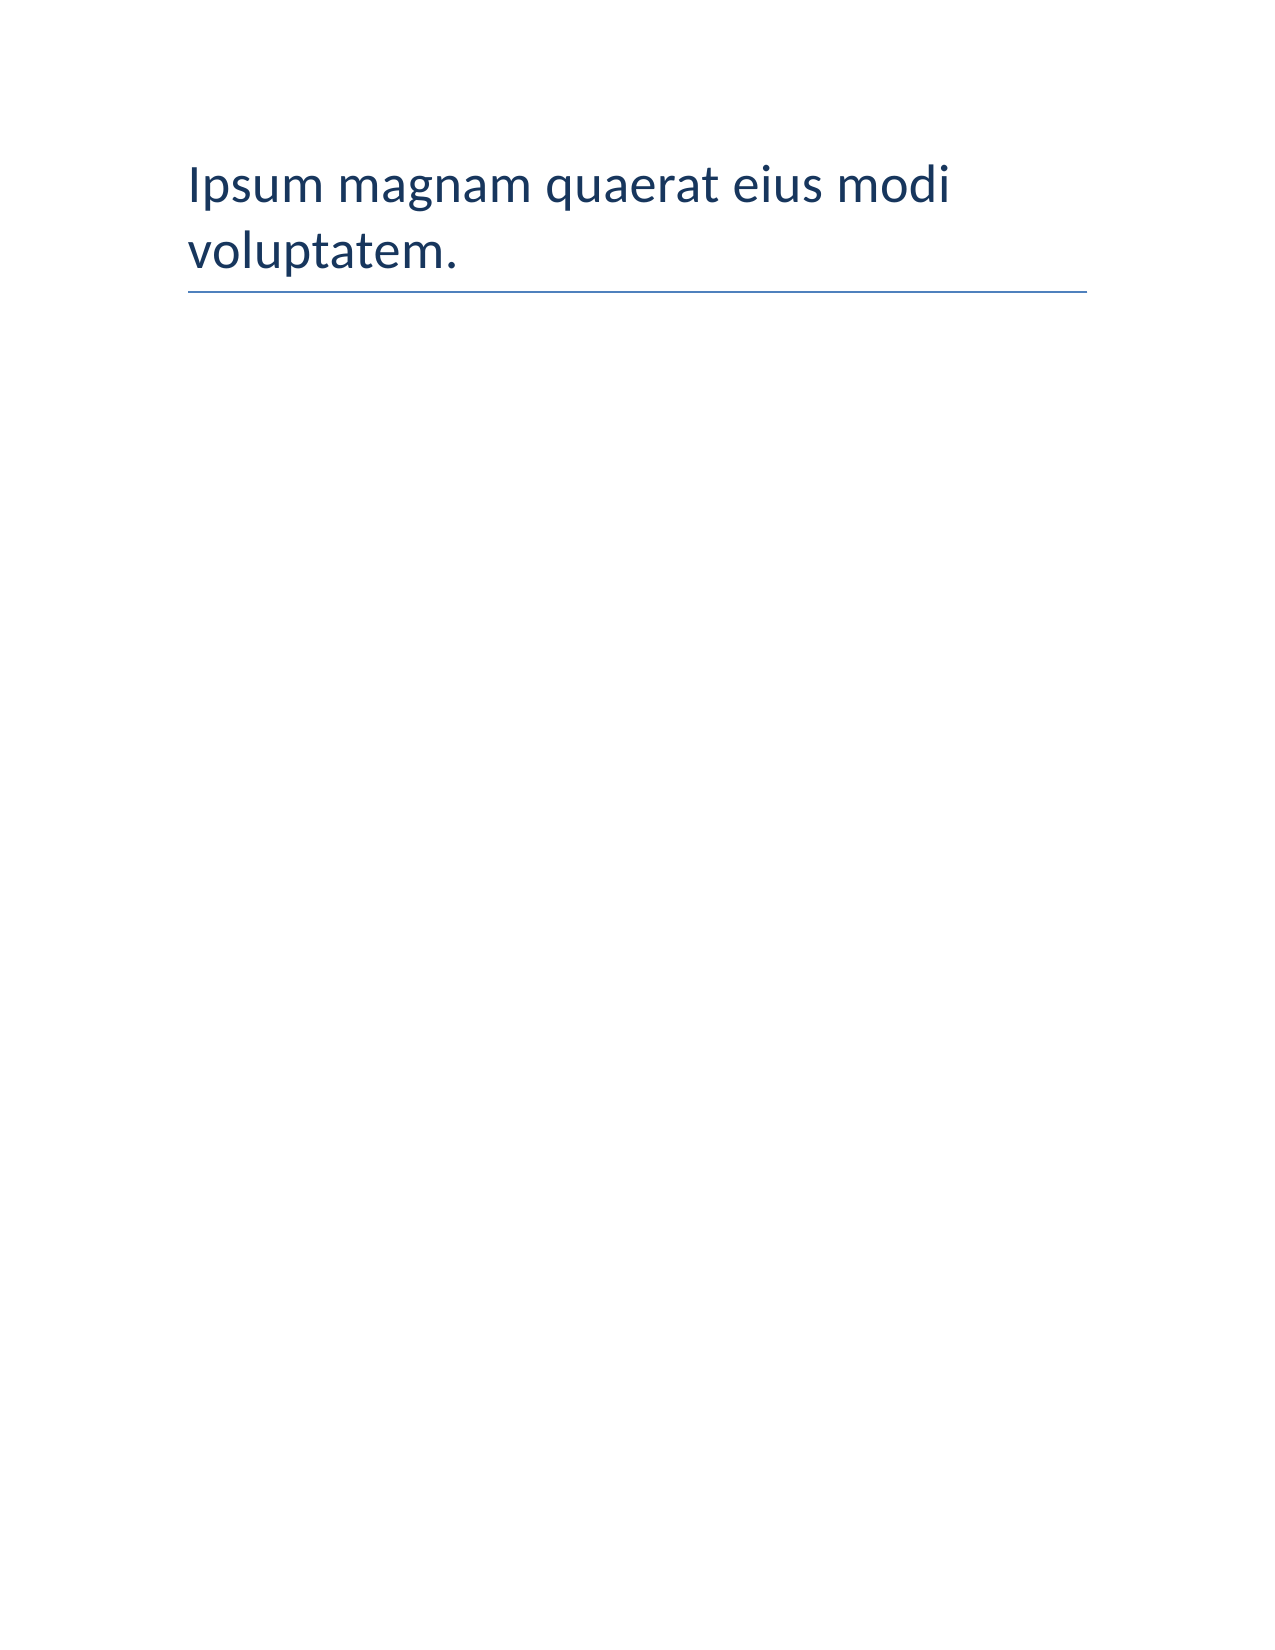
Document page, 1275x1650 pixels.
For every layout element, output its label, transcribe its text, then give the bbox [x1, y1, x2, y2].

title Ipsum magnam quaerat eius modi voluptatem. [187, 150, 1087, 293]
